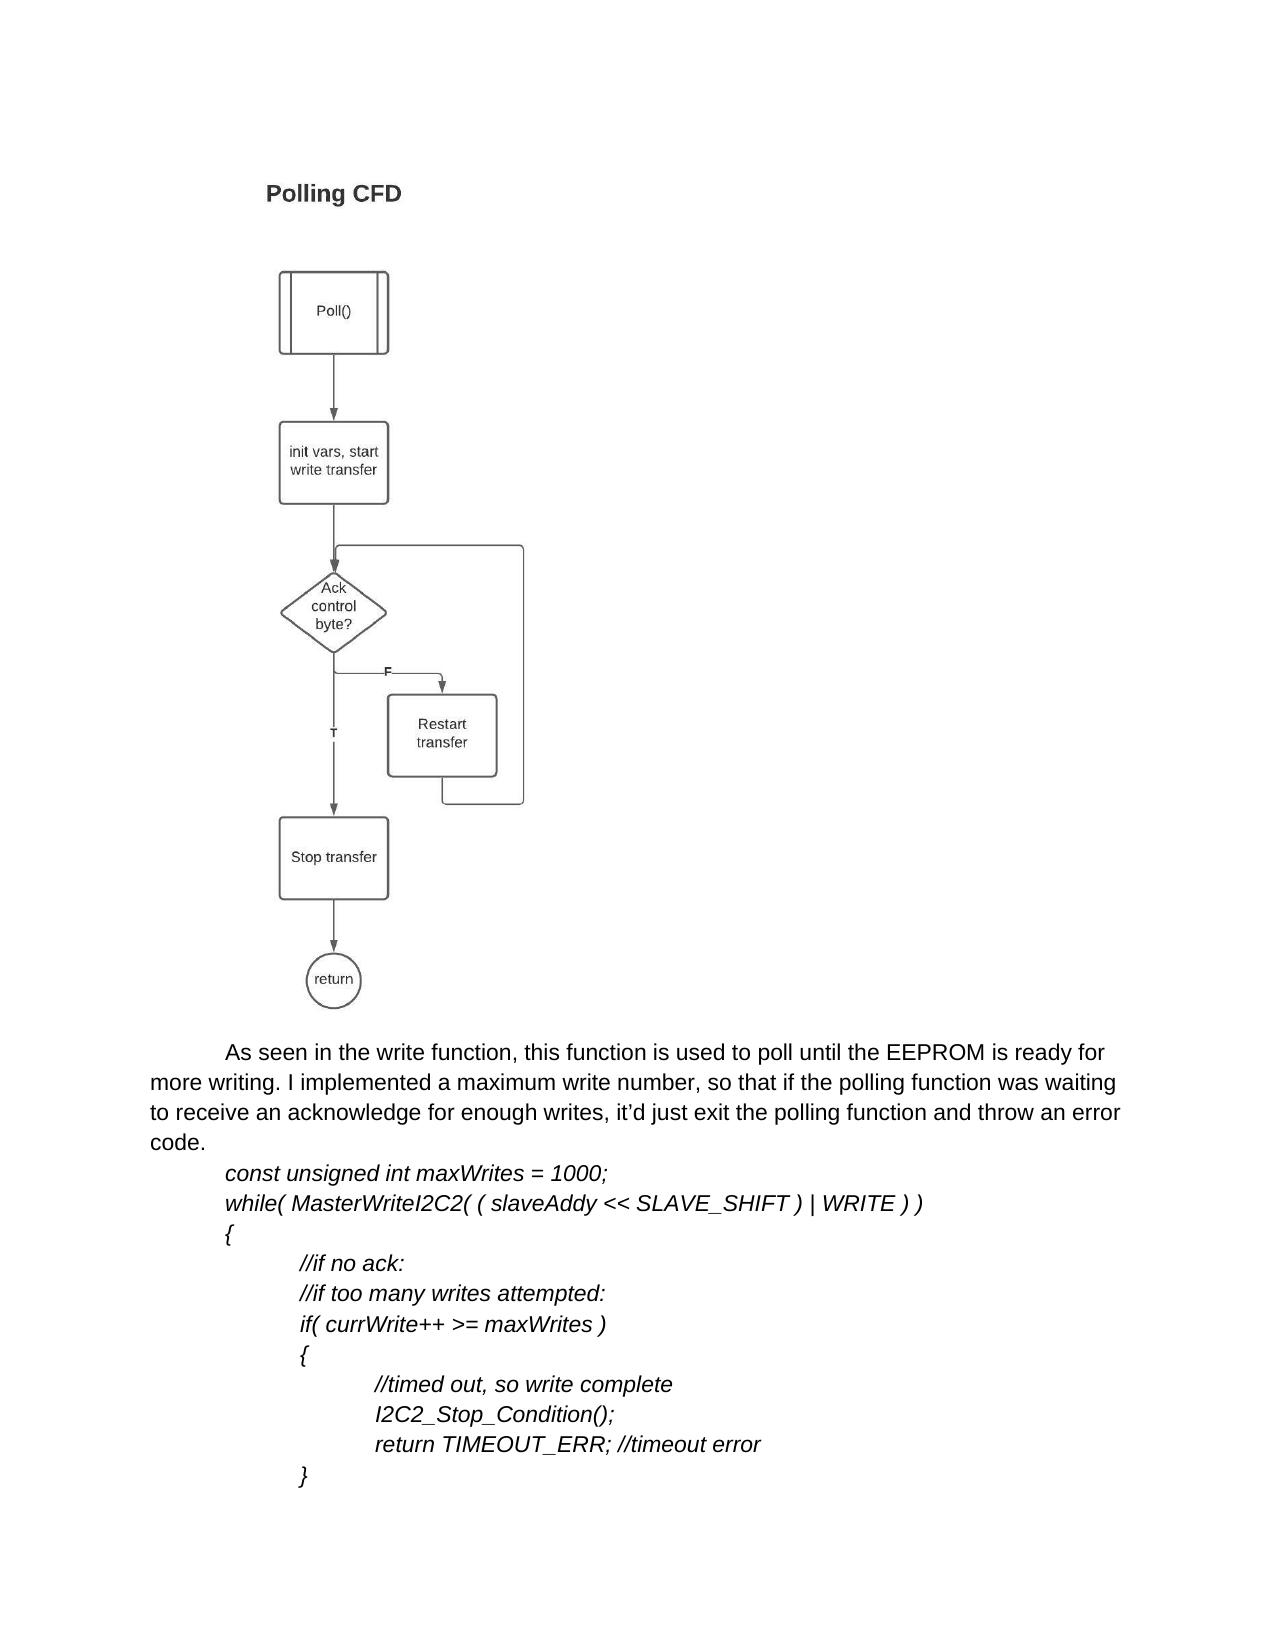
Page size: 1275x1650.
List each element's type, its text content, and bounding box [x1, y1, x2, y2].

text { [150, 1341, 1125, 1367]
text const unsigned int maxWrites = 1000; [150, 1159, 1125, 1186]
text //if no ack: [150, 1250, 1125, 1277]
text I2C2_Stop_Condition(); [150, 1401, 1125, 1428]
text return TIMEOUT_ERR; //timeout error [150, 1431, 1125, 1458]
text //timed out, so write complete [150, 1371, 1125, 1397]
picture [225, 150, 551, 1035]
text As seen in the write function, this function is used to poll until the EEPROM is ready for more writing. I implemented a maximum write number, so that if the polling function was waiting to receive an acknowledge for enough writes, it’d just exit the polling function and throw an error code. [150, 1039, 1125, 1156]
text while( MasterWriteI2C2( ( slaveAddy << SLAVE_SHIFT ) | WRITE ) ) [150, 1190, 1125, 1216]
text } [150, 1462, 1125, 1488]
text if( currWrite++ >= maxWrites ) [150, 1311, 1125, 1337]
text { [150, 1220, 1125, 1246]
text //if too many writes attempted: [150, 1280, 1125, 1307]
